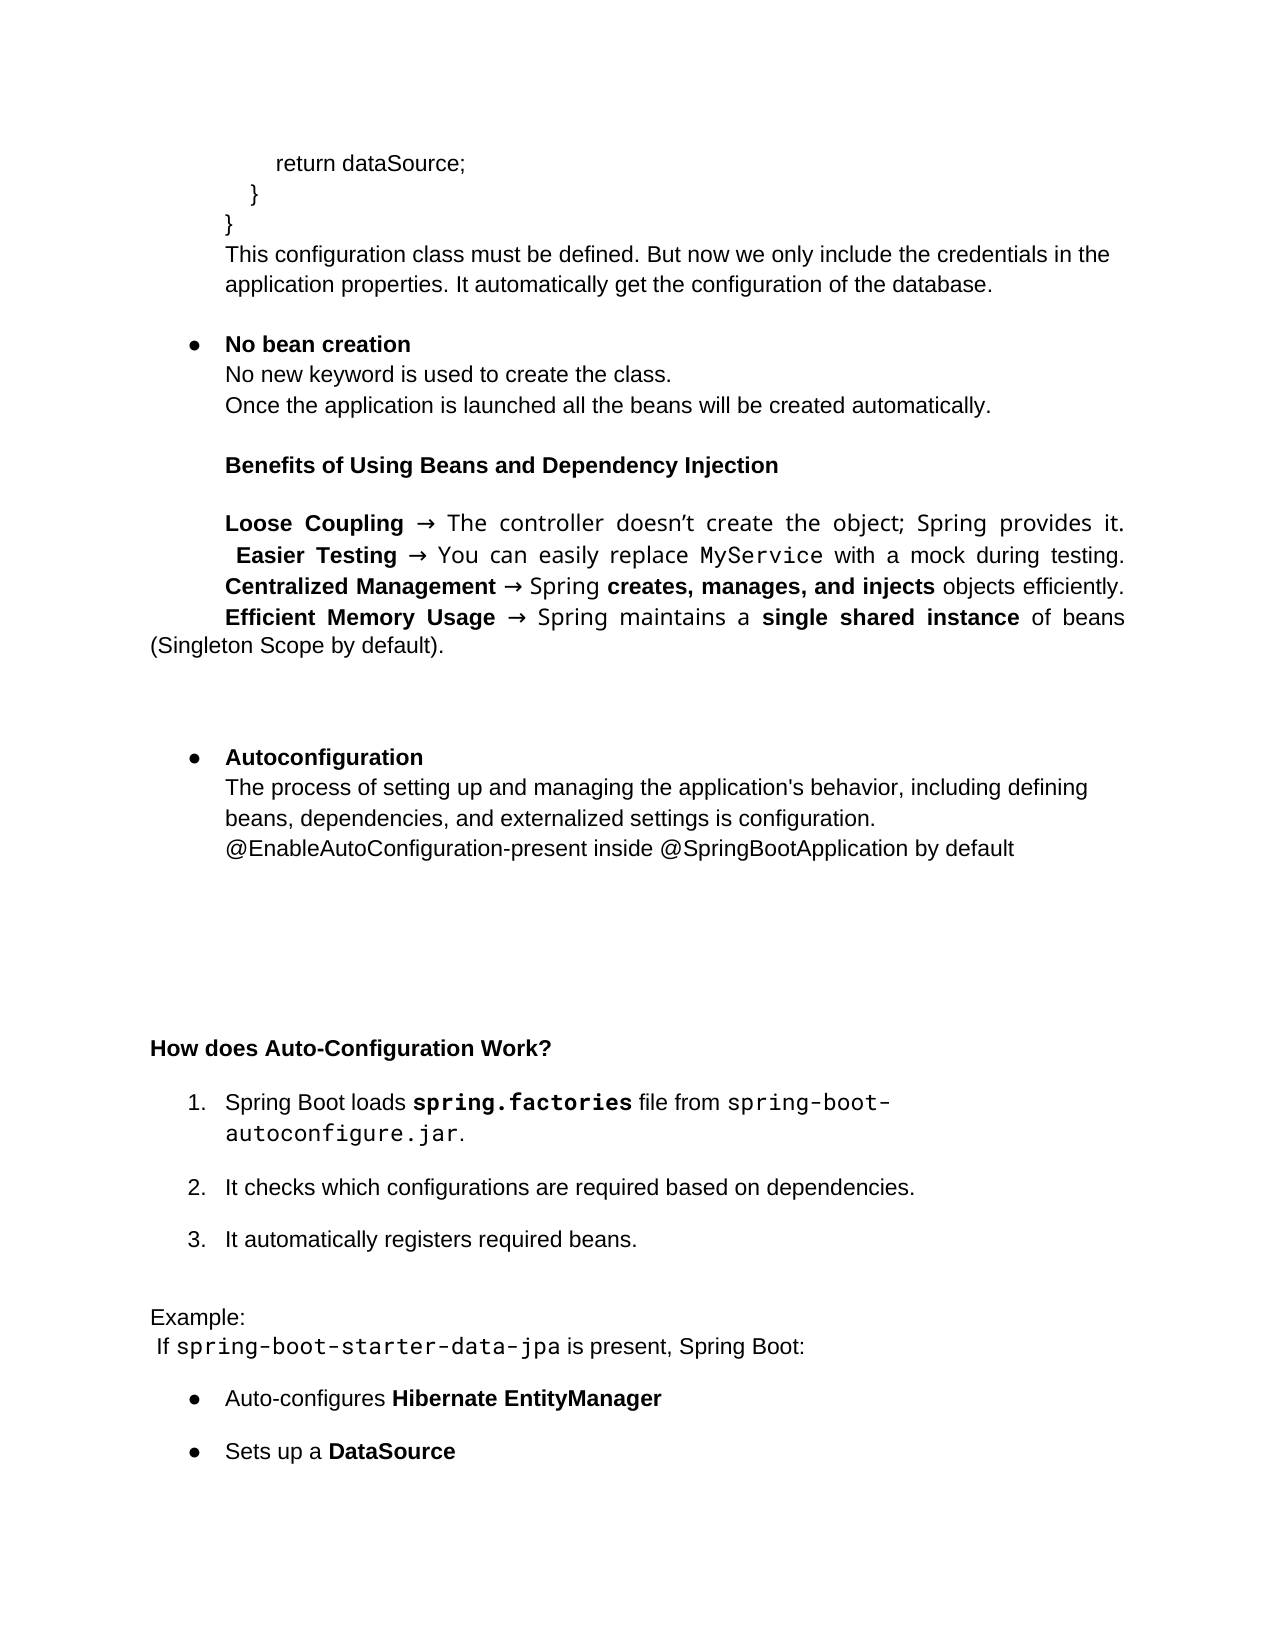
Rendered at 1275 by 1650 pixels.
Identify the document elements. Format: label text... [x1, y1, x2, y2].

text Loose Coupling → The controller doesn’t create the object; Spring provides it. Easier Testing → You can easily replace MyService with a mock during testing. Centralized Management → Spring creates, manages, and injects objects efficiently. Efficient Memory Usage → Spring maintains a single shared instance of beans (Singleton Scope by default). [150, 507, 1125, 659]
list Spring Boot loads spring.factories file from spring-boot-autoconfigure.jar. [187, 1087, 1125, 1173]
list Sets up a DataSource [187, 1438, 1125, 1491]
subtitle How does Auto-Configuration Work? [150, 1035, 1125, 1062]
list Auto-configures Hibernate EntityManager [187, 1385, 1125, 1438]
text } [225, 180, 1125, 207]
text return dataSource; [225, 150, 1125, 176]
text This configuration class must be defined. But now we only include the credentials in the application properties. It automatically get the configuration of the database. [225, 241, 1125, 297]
list It checks which configurations are required based on dependencies. [187, 1173, 1125, 1226]
text No new keyword is used to create the class. [225, 361, 1125, 388]
text Benefits of Using Beans and Dependency Injection [225, 452, 1125, 478]
text } [225, 210, 1125, 237]
text The process of setting up and managing the application's behavior, including defining beans, dependencies, and externalized settings is configuration. [225, 774, 1125, 831]
text @EnableAutoConfiguration-present inside @SpringBootApplication by default [225, 835, 1125, 861]
text Once the application is launched all the beans will be created automatically. [225, 392, 1125, 418]
list It automatically registers required beans. [187, 1226, 1125, 1279]
list No bean creation [187, 331, 1125, 358]
text Example: If spring-boot-starter-data-jpa is present, Spring Boot: [150, 1304, 1125, 1360]
list Autoconfiguration [187, 744, 1125, 770]
